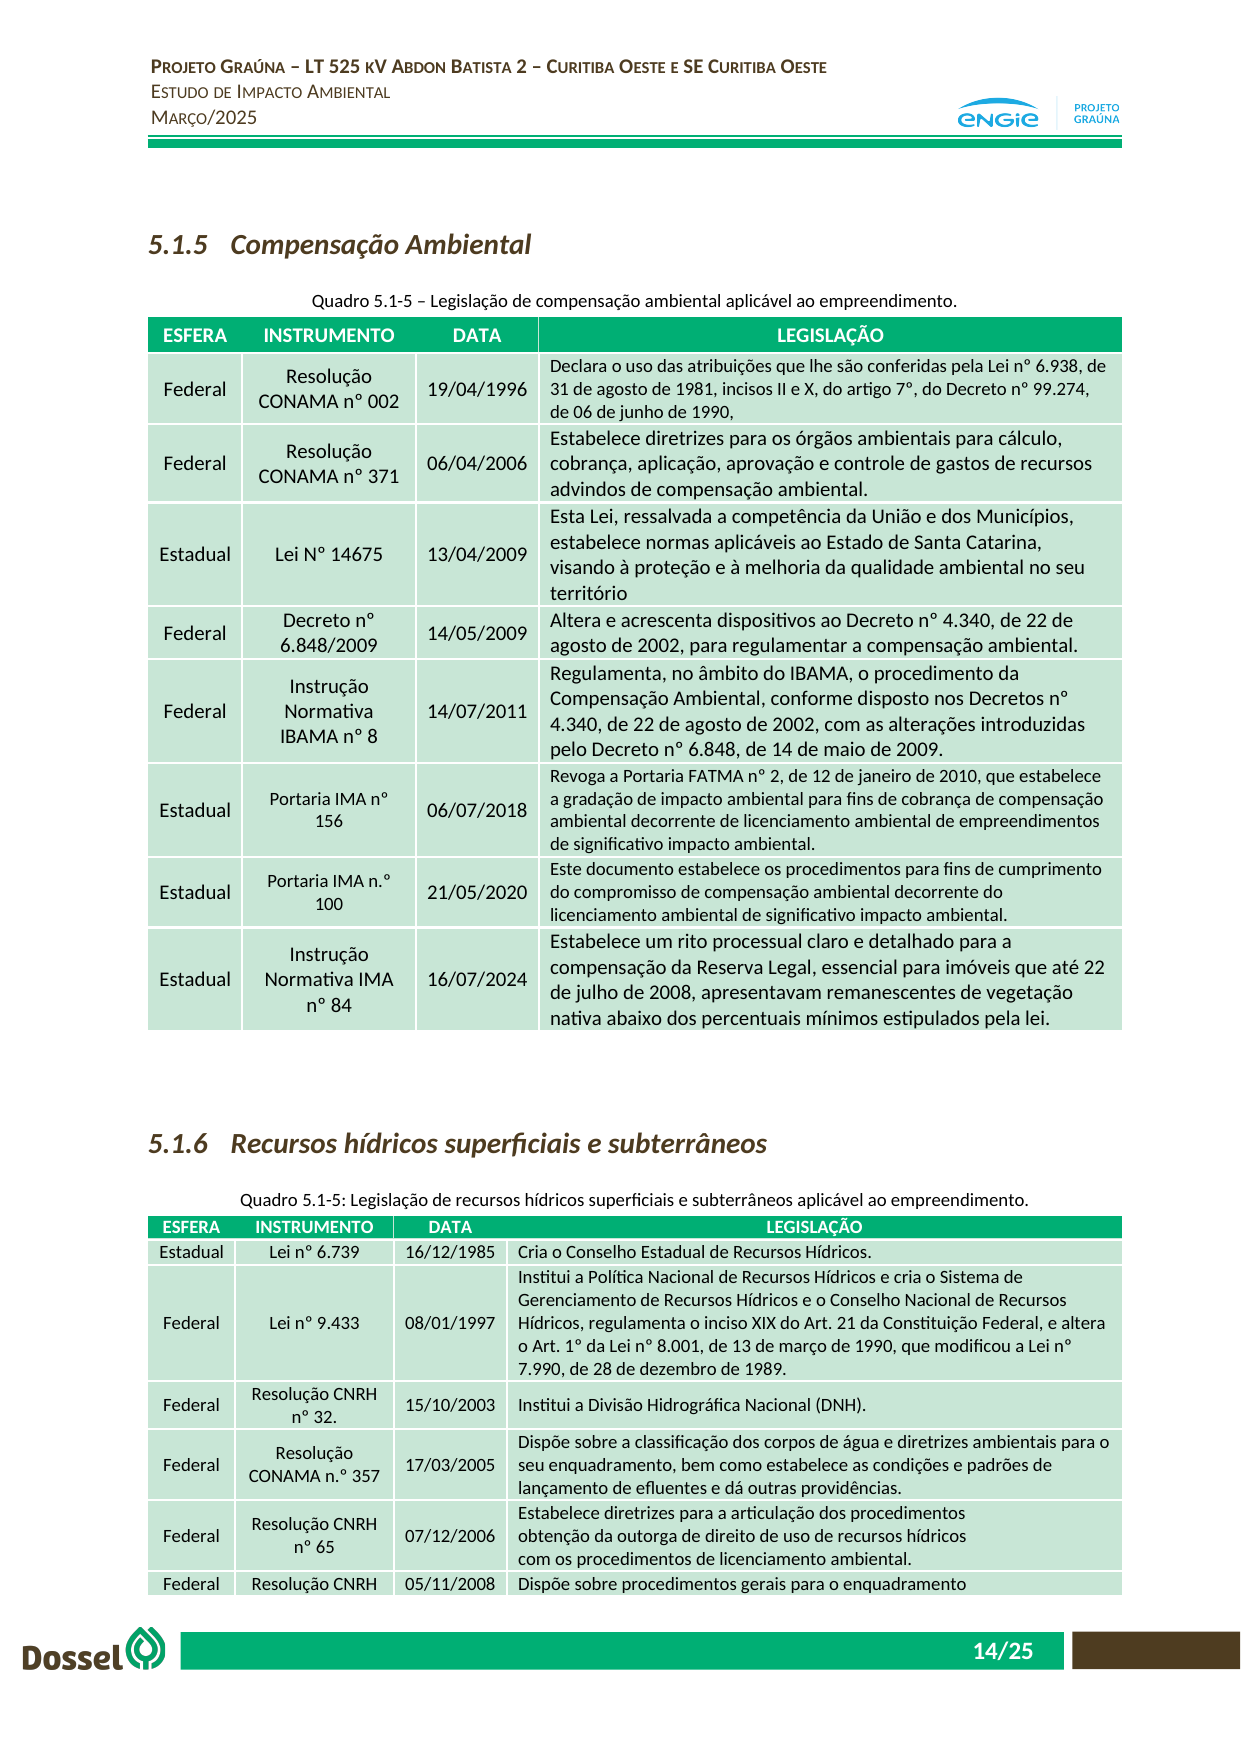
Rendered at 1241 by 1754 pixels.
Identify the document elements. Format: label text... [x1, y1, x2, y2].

table_cell Cria o Conselho Estadual de Recursos Hídricos. [508, 1241, 1122, 1263]
table_cell Estadual [148, 764, 241, 856]
table_header ESFERA [148, 317, 242, 352]
table_cell Estadual [148, 929, 241, 1030]
table_cell 05/11/2008 [395, 1572, 506, 1595]
table_header INSTRUMENTO [242, 317, 416, 352]
table_cell 08/01/1997 [395, 1266, 506, 1380]
table_cell 06/07/2018 [417, 764, 538, 856]
table_cell Resolução CNRH nº 32. [236, 1382, 393, 1428]
table_cell 21/05/2020 [417, 858, 538, 926]
table_cell Estabelece um rito processual claro e detalhado para a compensação da Reserva Legal, essencial para imóveis que até 22 de julho de 2008, apresentavam remanescentes de vegetação nativa abaixo dos percentuais mínimos estipulados pela lei. [540, 929, 1122, 1030]
table_cell Lei nº 6.739 [236, 1241, 393, 1263]
table_cell Institui a Política Nacional de Recursos Hídricos e cria o Sistema de Gerenciamento de Recursos Hídricos e o Conselho Nacional de Recursos Hídricos, regulamenta o inciso XIX do Art. 21 da Constituição Federal, e altera o Art. 1º da Lei nº 8.001, de 13 de março de 1990, que modificou a Lei nº 7.990, de 28 de dezembro de 1989. [508, 1266, 1122, 1380]
table_cell Revoga a Portaria FATMA nº 2, de 12 de janeiro de 2010, que estabelece a gradação de impacto ambiental para fins de cobrança de compensação ambiental decorrente de licenciamento ambiental de empreendimentos de significativo impacto ambiental. [540, 764, 1122, 856]
table_cell Instrução Normativa IBAMA nº 8 [243, 660, 415, 762]
picture [957, 96, 1120, 130]
table_cell 14/07/2011 [417, 660, 538, 762]
table_header DATA [416, 317, 538, 352]
table_cell Estabelece diretrizes para a articulação dos procedimentos obtenção da outorga de direito de uso de recursos hídricos com os procedimentos de licenciamento ambiental. [508, 1501, 1122, 1570]
table_cell 16/07/2024 [417, 929, 538, 1030]
table_header DATA [394, 1216, 507, 1238]
table_cell Federal [148, 607, 241, 658]
table_cell Lei Nº 14675 [243, 504, 415, 605]
table_cell 15/10/2003 [395, 1382, 506, 1428]
table_cell Portaria IMA nº 156 [243, 764, 415, 856]
table_cell 14/05/2009 [417, 607, 538, 658]
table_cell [508, 1572, 1122, 1595]
table_cell Decreto nº 6.848/2009 [243, 607, 415, 658]
table_cell Federal [148, 1501, 234, 1570]
table_cell Federal [148, 1382, 234, 1428]
table_header LEGISLAÇÃO [539, 317, 1122, 352]
table_cell Regulamenta, no âmbito do IBAMA, o procedimento da Compensação Ambiental, conforme disposto nos Decretos nº 4.340, de 22 de agosto de 2002, com as alterações introduzidas pelo Decreto nº 6.848, de 14 de maio de 2009. [540, 660, 1122, 762]
table_cell 07/12/2006 [395, 1501, 506, 1570]
table_cell 17/03/2005 [395, 1430, 506, 1499]
text Quadro 5.1-5 – Legislação de compensação ambiental aplicável ao empreendimento. [148, 290, 1122, 313]
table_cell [236, 1572, 393, 1595]
table_cell 06/04/2006 [417, 425, 538, 501]
table_header ESFERA [148, 1216, 235, 1238]
table_cell Resolução CONAMA nº 002 [243, 354, 415, 423]
table_cell Estadual [148, 858, 241, 926]
table_cell Dispõe sobre a classificação dos corpos de água e diretrizes ambientais para o seu enquadramento, bem como estabelece as condições e padrões de lançamento de efluentes e dá outras providências. [508, 1430, 1122, 1499]
table_cell Federal [148, 425, 241, 501]
table_cell Estadual [148, 504, 241, 605]
table_cell 19/04/1996 [417, 354, 538, 423]
table_header LEGISLAÇÃO [507, 1216, 1122, 1238]
table_cell Instrução Normativa IMA nº 84 [243, 929, 415, 1030]
table_cell Lei nº 9.433 [236, 1266, 393, 1380]
table_cell Esta Lei, ressalvada a competência da União e dos Municípios, estabelece normas aplicáveis ao Estado de Santa Catarina, visando à proteção e à melhoria da qualidade ambiental no seu território [540, 504, 1122, 605]
table_cell Estabelece diretrizes para os órgãos ambientais para cálculo, cobrança, aplicação, aprovação e controle de gastos de recursos advindos de compensação ambiental. [540, 425, 1122, 501]
table_cell Federal [148, 354, 241, 423]
table_cell Federal [148, 660, 241, 762]
table_cell Federal [148, 1572, 234, 1595]
table_cell Resolução CNRH nº 65 [236, 1501, 393, 1570]
table_header INSTRUMENTO [235, 1216, 393, 1238]
table_cell Resolução CONAMA nº 371 [243, 425, 415, 501]
subtitle Compensação Ambiental [148, 215, 1122, 265]
table_cell Portaria IMA n.º 100 [243, 858, 415, 926]
table_cell Resolução CONAMA n.º 357 [236, 1430, 393, 1499]
table_cell Declara o uso das atribuições que lhe são conferidas pela Lei nº 6.938, de 31 de agosto de 1981, incisos II e X, do artigo 7º, do Decreto nº 99.274, de 06 de junho de 1990, [540, 354, 1122, 423]
table_cell 13/04/2009 [417, 504, 538, 605]
picture [22, 1627, 166, 1670]
table_cell Este documento estabelece os procedimentos para fins de cumprimento do compromisso de compensação ambiental decorrente do licenciamento ambiental de significativo impacto ambiental. [540, 858, 1122, 926]
table_cell 16/12/1985 [395, 1241, 506, 1263]
table_cell Institui a Divisão Hidrográfica Nacional (DNH). [508, 1382, 1122, 1428]
subtitle Recursos hídricos superficiais e subterrâneos [148, 1113, 1122, 1163]
table_cell Federal [148, 1430, 234, 1499]
table_cell Estadual [148, 1241, 234, 1263]
table_cell Altera e acrescenta dispositivos ao Decreto nº 4.340, de 22 de agosto de 2002, para regulamentar a compensação ambiental. [540, 607, 1122, 658]
table_cell Federal [148, 1266, 234, 1380]
